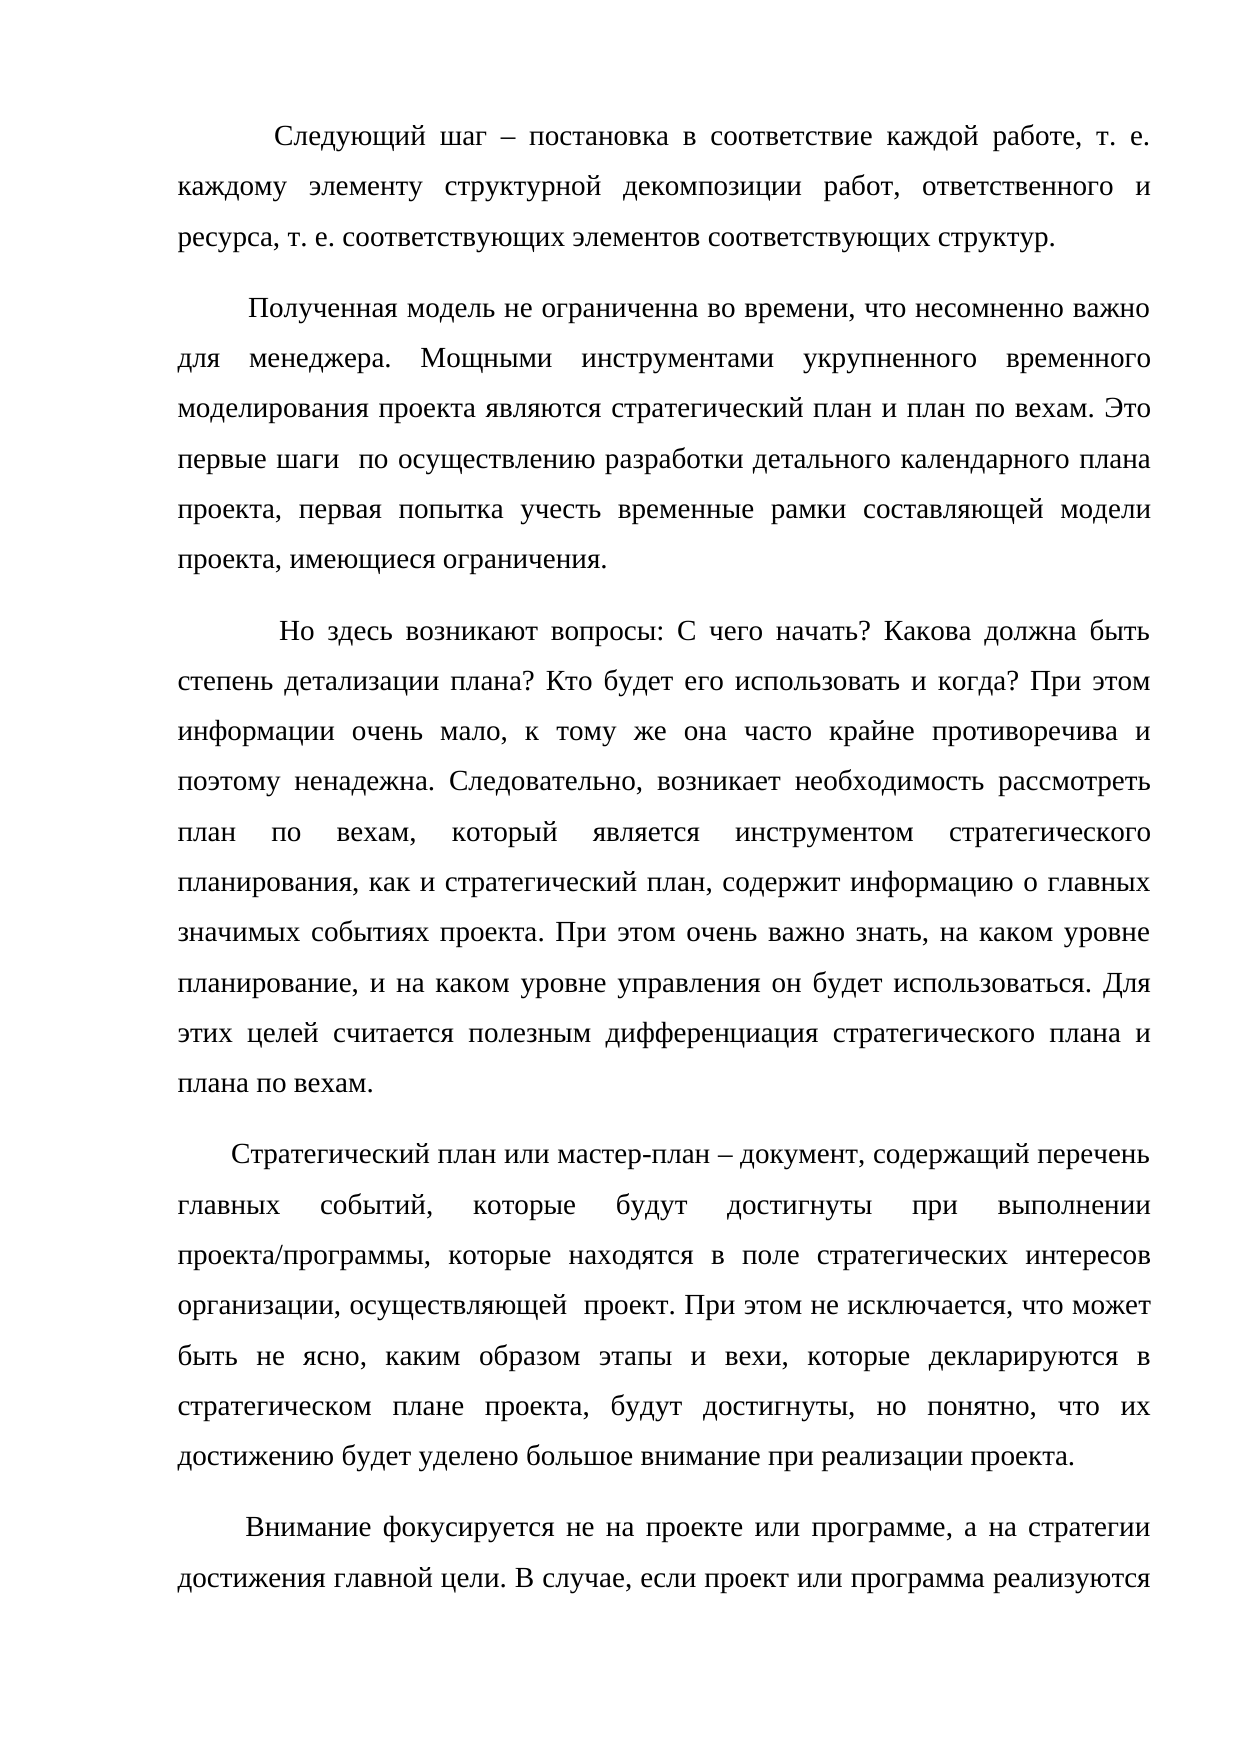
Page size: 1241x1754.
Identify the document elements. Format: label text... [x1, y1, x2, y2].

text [177, 1509, 1152, 1593]
text Полученная модель не ограниченна во времени, что несомненно важно для менеджера. Мощными инструментами укрупненного временного моделирования проекта являются стратегический план и план по вехам. Это первые шаги по осуществлению разработки детального календарного плана проекта, первая попытка учесть временные рамки составляющей модели проекта, имеющиеся ограничения. [177, 290, 1152, 575]
text Но здесь возникают вопросы: С чего начать? Какова должна быть степень детализации плана? Кто будет его использовать и когда? При этом информации очень мало, к тому же она часто крайне противоречива и поэтому ненадежна. Следовательно, возникает необходимость рассмотреть план по вехам, который является инструментом стратегического планирования, как и стратегический план, содержит информацию о главных значимых событиях проекта. При этом очень важно знать, на каком уровне планирование, и на каком уровне управления он будет использоваться. Для этих целей считается полезным дифференциация стратегического плана и плана по вехам. [177, 613, 1152, 1099]
text Следующий шаг – постановка в соответствие каждой работе, т. е. каждому элементу структурной декомпозиции работ, ответственного и ресурса, т. е. соответствующих элементов соответствующих структур. [177, 118, 1152, 252]
text Стратегический план или мастер-план – документ, содержащий перечень главных событий, которые будут достигнуты при выполнении проекта/программы, которые находятся в поле стратегических интересов организации, осуществляющей проект. При этом не исключается, что может быть не ясно, каким образом этапы и вехи, которые декларируются в стратегическом плане проекта, будут достигнуты, но понятно, что их достижению будет уделено большое внимание при реализации проекта. [177, 1137, 1152, 1472]
